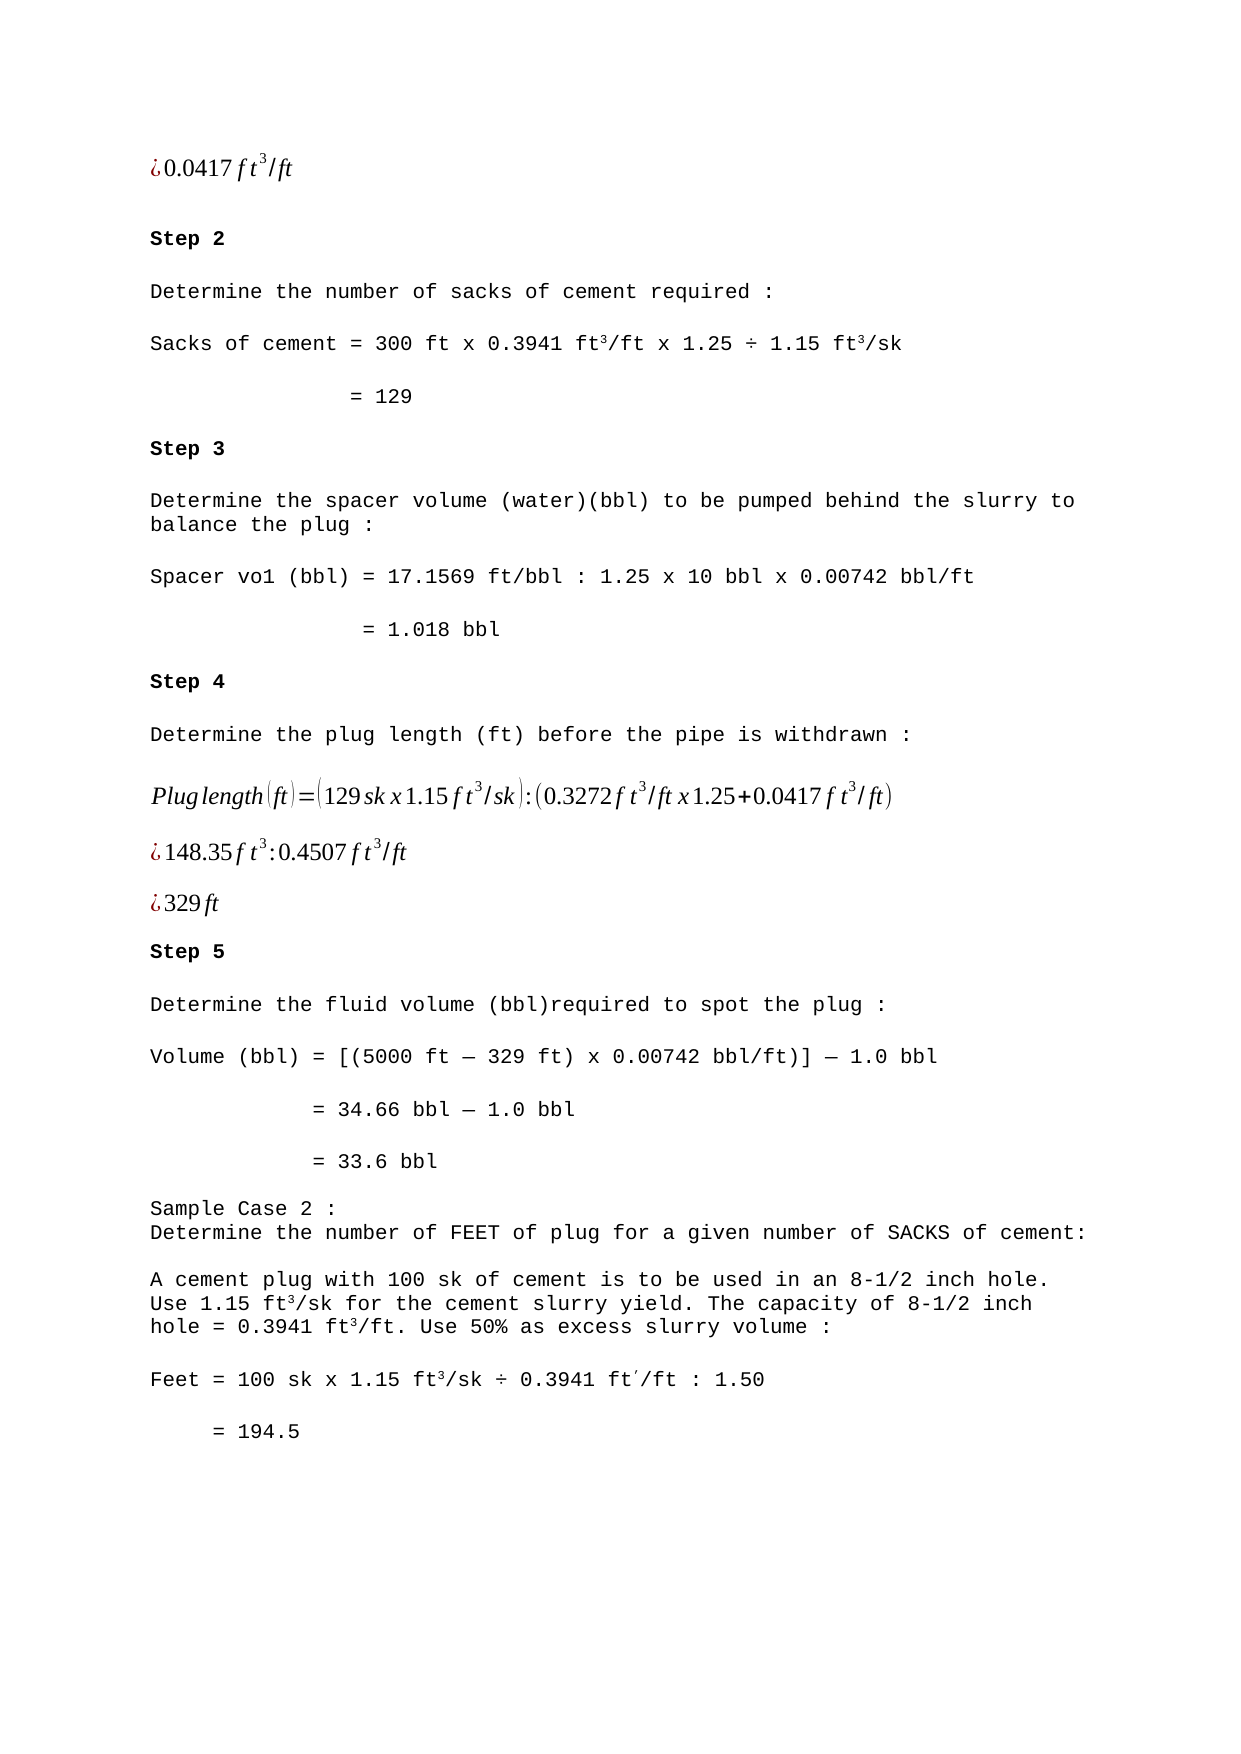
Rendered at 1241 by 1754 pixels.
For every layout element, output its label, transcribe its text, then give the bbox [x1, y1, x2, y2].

text Sacks of cement = 300 ft x 0.3941 ft3/ft x 1.25 ÷ 1.15 ft3/sk [150, 333, 1090, 386]
text = 129 [150, 386, 1090, 438]
text Step 3 [150, 438, 1090, 490]
text = 33.6 bbl [150, 1151, 1090, 1175]
text Step 4 [150, 671, 1090, 724]
text Determine the number of sacks of cement required : [150, 281, 1090, 333]
text Step 2 [150, 228, 1090, 281]
text Volume (bbl) = [(5000 ft — 329 ft) x 0.00742 bbl/ft)] — 1.0 bbl [150, 1046, 1090, 1099]
text Determine the number of FEET of plug for a given number of SACKS of cement: A cement plug with 100 sk of cement is to be used in an 8-1/2 inch hole. Use 1.15 ft3/sk for the cement slurry yield. The capacity of 8-1/2 inch hole = 0.3941 ft3/ft. Use 50% as excess slurry volume : [150, 1222, 1090, 1369]
text Step 5 [150, 941, 1090, 994]
text Determine the spacer volume (water)(bbl) to be pumped behind the slurry to balance the plug : [150, 490, 1090, 566]
text = 34.66 bbl — 1.0 bbl [150, 1099, 1090, 1151]
text Spacer vo1 (bbl) = 17.1569 ft/bbl : 1.25 x 10 bbl x 0.00742 bbl/ft [150, 566, 1090, 619]
text Determine the plug length (ft) before the pipe is withdrawn : [150, 724, 1090, 776]
text = 194.5 [150, 1421, 1090, 1474]
text Feet = 100 sk x 1.15 ft3/sk ÷ 0.3941 ft’/ft : 1.50 [150, 1369, 1090, 1421]
text Determine the fluid volume (bbl)required to spot the plug : [150, 994, 1090, 1046]
text = 1.018 bbl [150, 619, 1090, 671]
text Sample Case 2 : [150, 1198, 1090, 1222]
